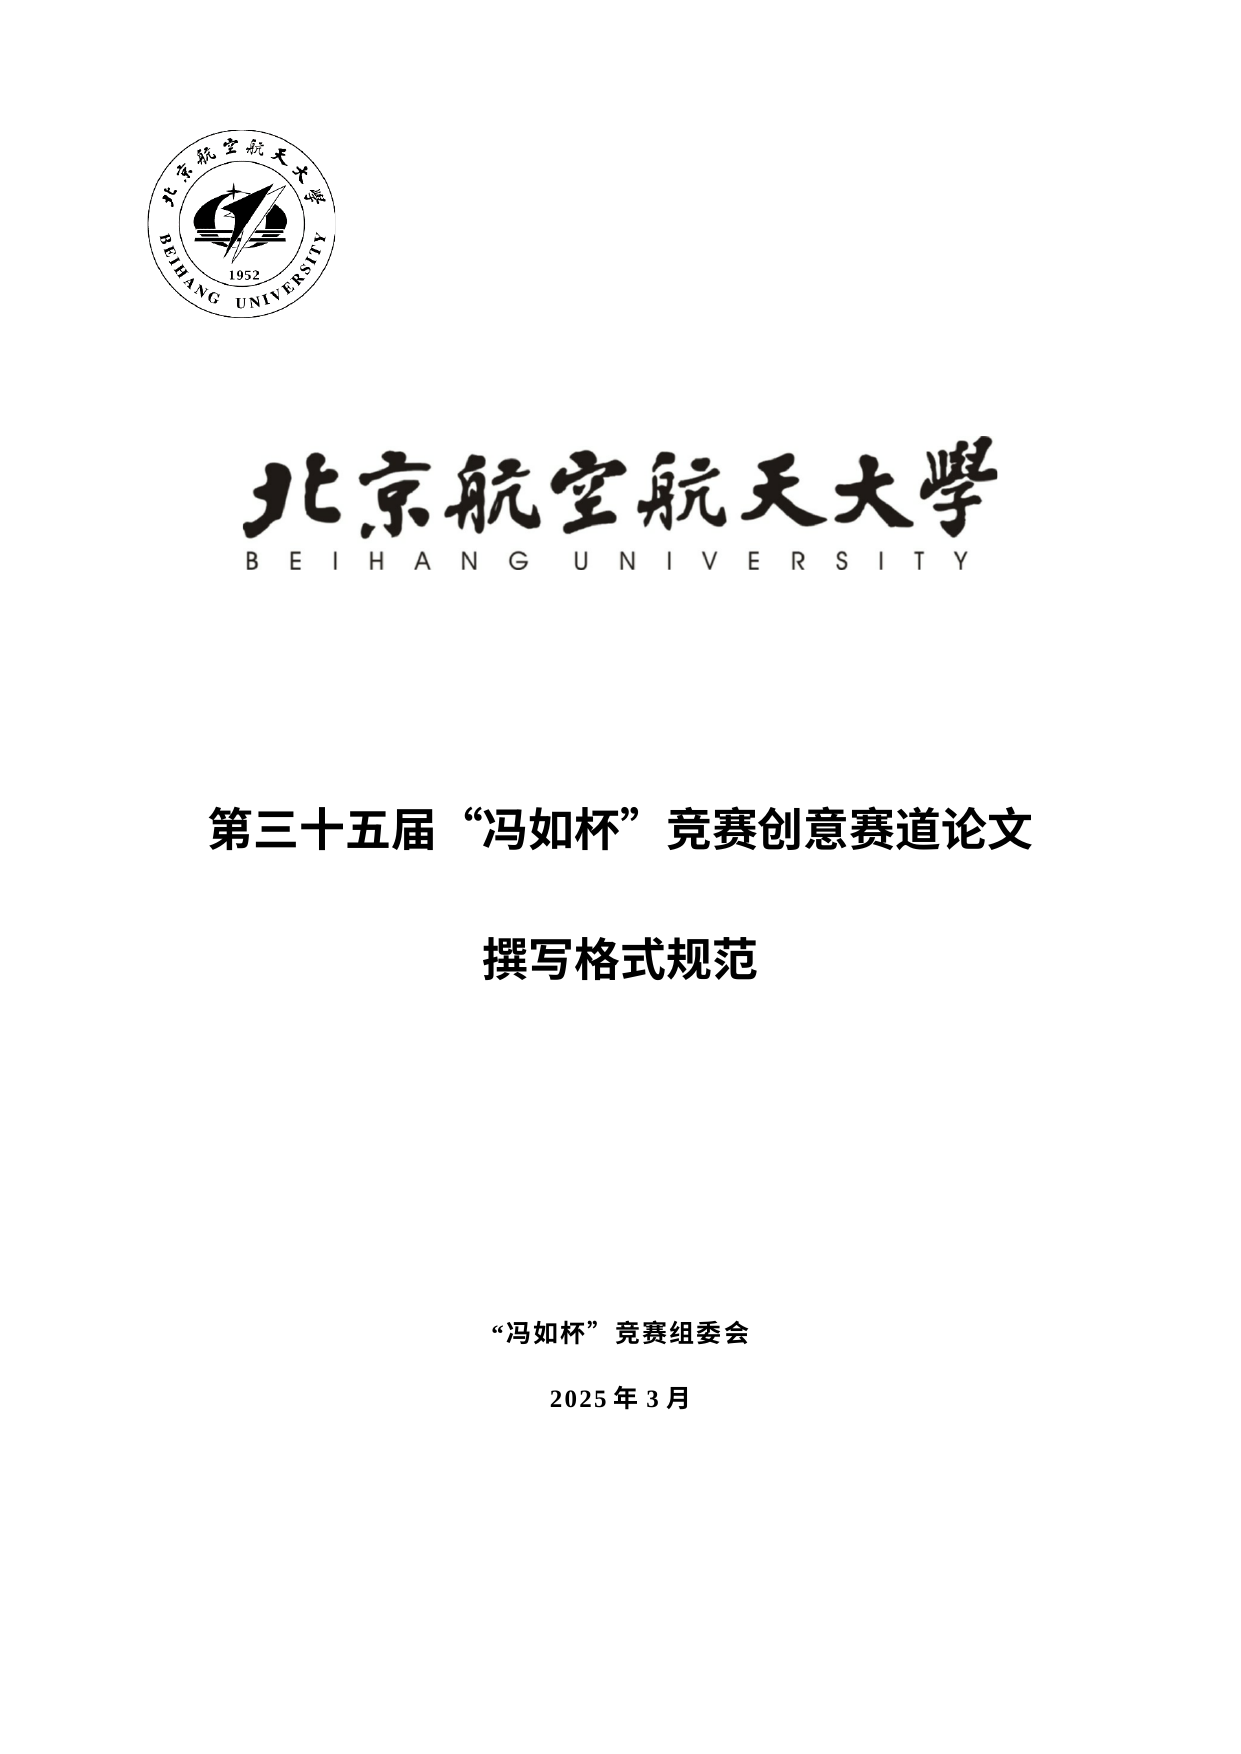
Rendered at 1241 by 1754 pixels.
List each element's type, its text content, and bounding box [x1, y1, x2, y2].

text 撰写格式规范 [148, 908, 1092, 1006]
text 第三十五届“冯如杯”竞赛创意赛道论文 [148, 777, 1092, 875]
picture [147, 130, 336, 318]
text 2025年3月 [148, 1364, 1092, 1429]
text “冯如杯”竞赛组委会 [148, 1299, 1092, 1364]
picture [242, 436, 998, 570]
